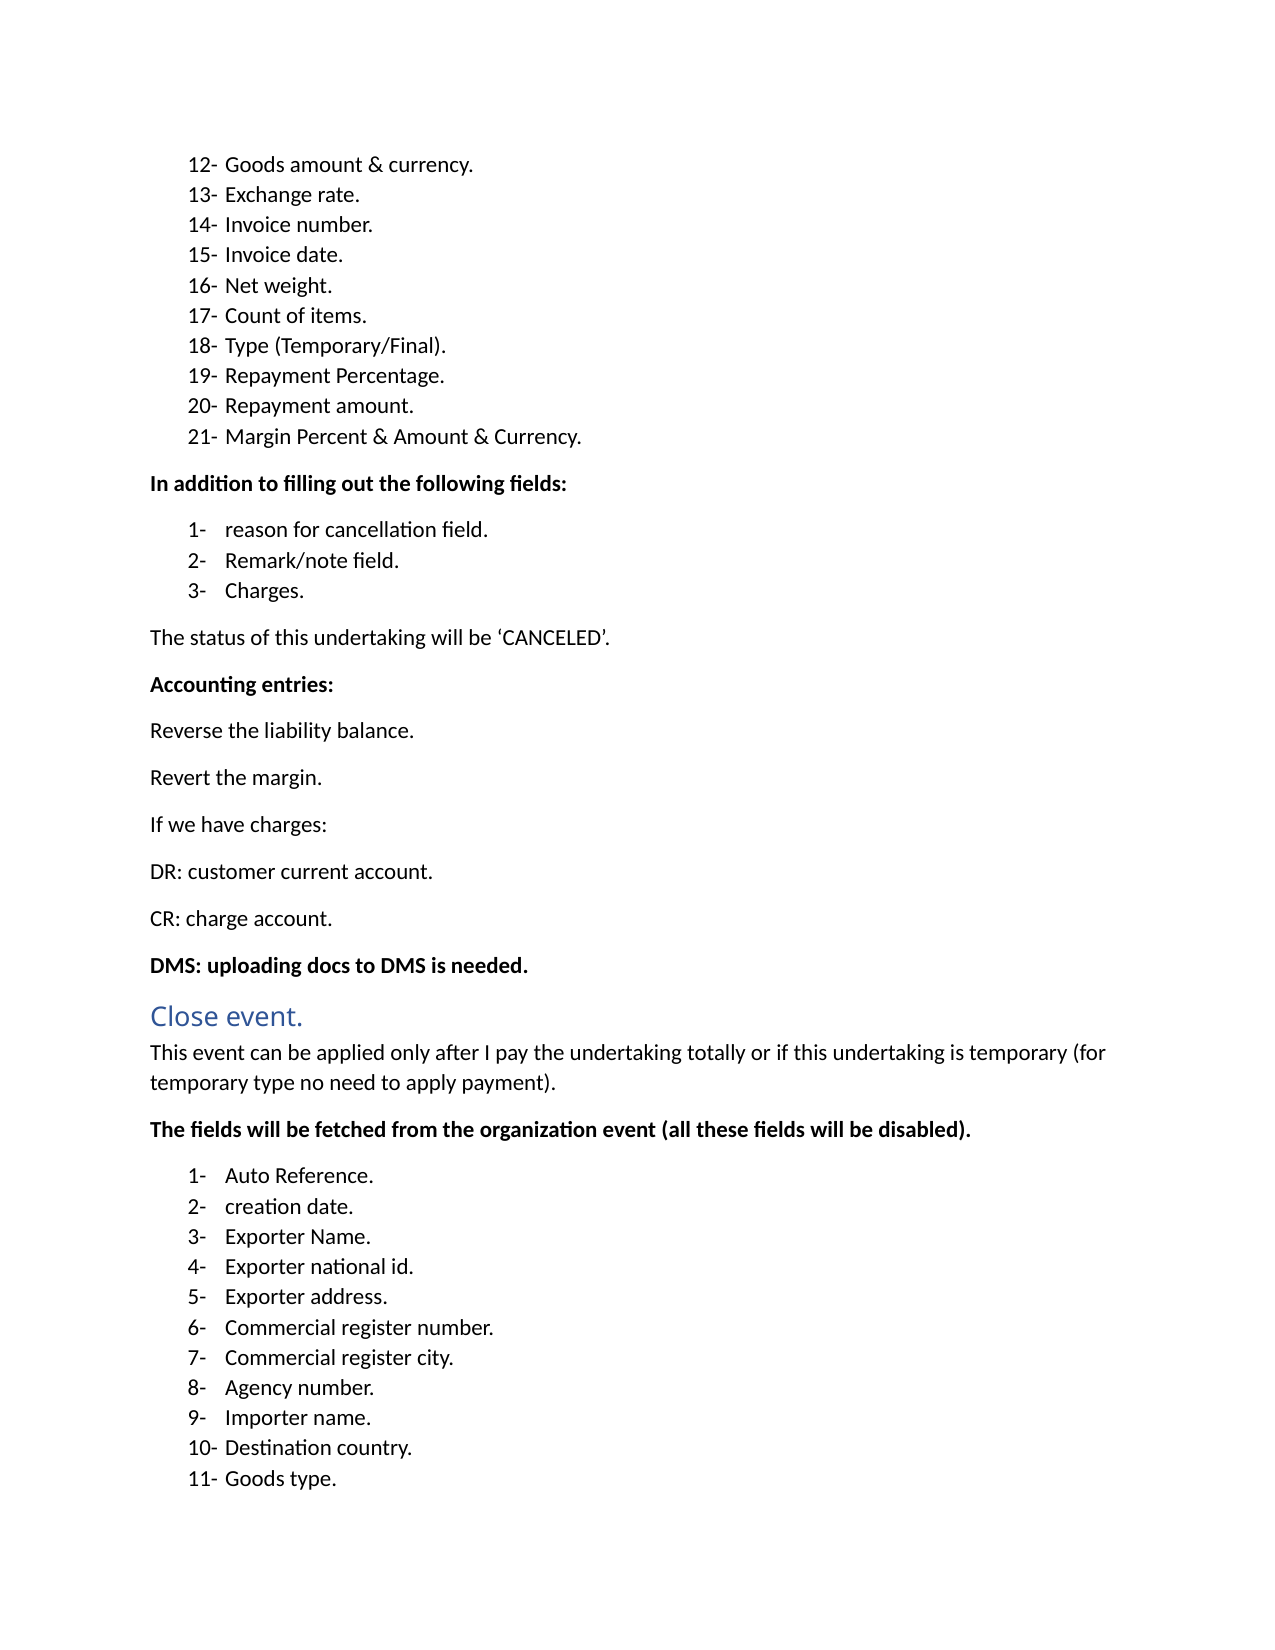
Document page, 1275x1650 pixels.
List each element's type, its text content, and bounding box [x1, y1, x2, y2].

list Agency number. [187, 1373, 1125, 1401]
list Invoice number. [187, 210, 1125, 238]
text Reverse the liability balance. [150, 717, 1125, 745]
list Commercial register number. [187, 1313, 1125, 1341]
text The fields will be fetched from the organization event (all these fields will be disabled). [150, 1115, 1125, 1143]
text In addition to filling out the following fields: [150, 469, 1125, 497]
list Charges. [187, 576, 1125, 604]
list Type (Temporary/Final). [187, 331, 1125, 359]
list Net weight. [187, 271, 1125, 299]
list Exporter national id. [187, 1252, 1125, 1280]
list creation date. [187, 1192, 1125, 1220]
list Repayment Percentage. [187, 361, 1125, 389]
list reason for cancellation field. [187, 516, 1125, 544]
text The status of this undertaking will be ‘CANCELED’. [150, 623, 1125, 651]
list Exporter Name. [187, 1222, 1125, 1250]
list Remark/note field. [187, 546, 1125, 574]
list Commercial register city. [187, 1343, 1125, 1371]
text CR: charge account. [150, 904, 1125, 932]
list Auto Reference. [187, 1162, 1125, 1190]
list Goods type. [187, 1464, 1125, 1492]
subtitle Close event. [150, 998, 1125, 1035]
text Revert the margin. [150, 763, 1125, 792]
list Exporter address. [187, 1282, 1125, 1311]
list Exchange rate. [187, 180, 1125, 208]
list Invoice date. [187, 241, 1125, 269]
list Destination country. [187, 1433, 1125, 1462]
text This event can be applied only after I pay the undertaking totally or if this undertaking is temporary (for temporary type no need to apply payment). [150, 1038, 1125, 1096]
list Repayment amount. [187, 392, 1125, 420]
text Accounting entries: [150, 670, 1125, 698]
list Margin Percent & Amount & Currency. [187, 422, 1125, 450]
list Count of items. [187, 301, 1125, 329]
text If we have charges: [150, 810, 1125, 838]
text DR: customer current account. [150, 857, 1125, 885]
list Importer name. [187, 1403, 1125, 1431]
text DMS: uploading docs to DMS is needed. [150, 951, 1125, 979]
list Goods amount & currency. [187, 150, 1125, 178]
